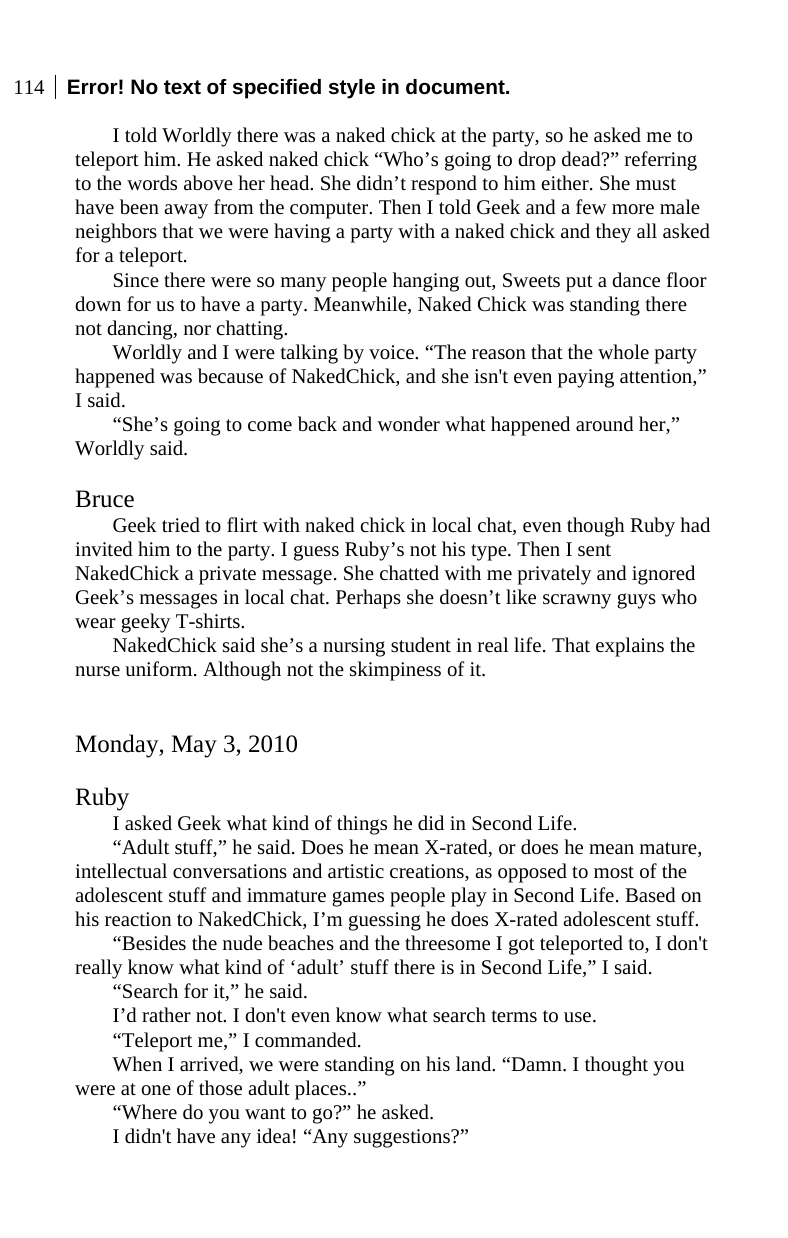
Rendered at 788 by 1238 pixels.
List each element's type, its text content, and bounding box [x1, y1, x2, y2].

text I’d rather not. I don't even know what search terms to use. [75, 1003, 712, 1027]
text “Adult stuff,” he said. Does he mean X-rated, or does he mean mature, intellectual conversations and artistic creations, as opposed to most of the adolescent stuff and immature games people play in Second Life. Based on his reaction to NakedChick, I’m guessing he does X-rated adolescent stuff. [75, 835, 712, 931]
text “Search for it,” he said. [75, 979, 712, 1003]
subtitle Ruby [75, 782, 712, 811]
subtitle Bruce [75, 484, 712, 513]
text I didn't have any idea! “Any suggestions?” [75, 1124, 712, 1148]
text “Besides the nude beaches and the threesome I got teleported to, I don't really know what kind of ‘adult’ stuff there is in Second Life,” I said. [75, 931, 712, 979]
text I asked Geek what kind of things he did in Second Life. [75, 811, 712, 835]
text “Where do you want to go?” he asked. [75, 1100, 712, 1124]
text Geek tried to flirt with naked chick in local chat, even though Ruby had invited him to the party. I guess Ruby’s not his type. Then I sent NakedChick a private message. She chatted with me privately and ignored Geek’s messages in local chat. Perhaps she doesn’t like scrawny guys who wear geeky T-shirts. [75, 513, 712, 633]
text “She’s going to come back and wonder what happened around her,” Worldly said. [75, 412, 712, 460]
text Since there were so many people hanging out, Sweets put a dance floor down for us to have a party. Meanwhile, Naked Chick was standing there not dancing, nor chatting. [75, 267, 712, 340]
text I told Worldly there was a naked chick at the party, so he asked me to teleport him. He asked naked chick “Who’s going to drop dead?” referring to the words above her head. She didn’t respond to him either. She must have been away from the computer. Then I told Geek and a few more male neighbors that we were having a party with a naked chick and they all asked for a teleport. [75, 123, 712, 267]
text When I arrived, we were standing on his land. “Damn. I thought you were at one of those adult places..” [75, 1052, 712, 1100]
text Worldly and I were talking by voice. “The reason that the whole party happened was because of NakedChick, and she isn't even paying attention,” I said. [75, 340, 712, 412]
subtitle Monday, May 3, 2010 [75, 729, 712, 758]
text NakedChick said she’s a nursing student in real life. That explains the nurse uniform. Although not the skimpiness of it. [75, 633, 712, 681]
text “Teleport me,” I commanded. [75, 1027, 712, 1052]
